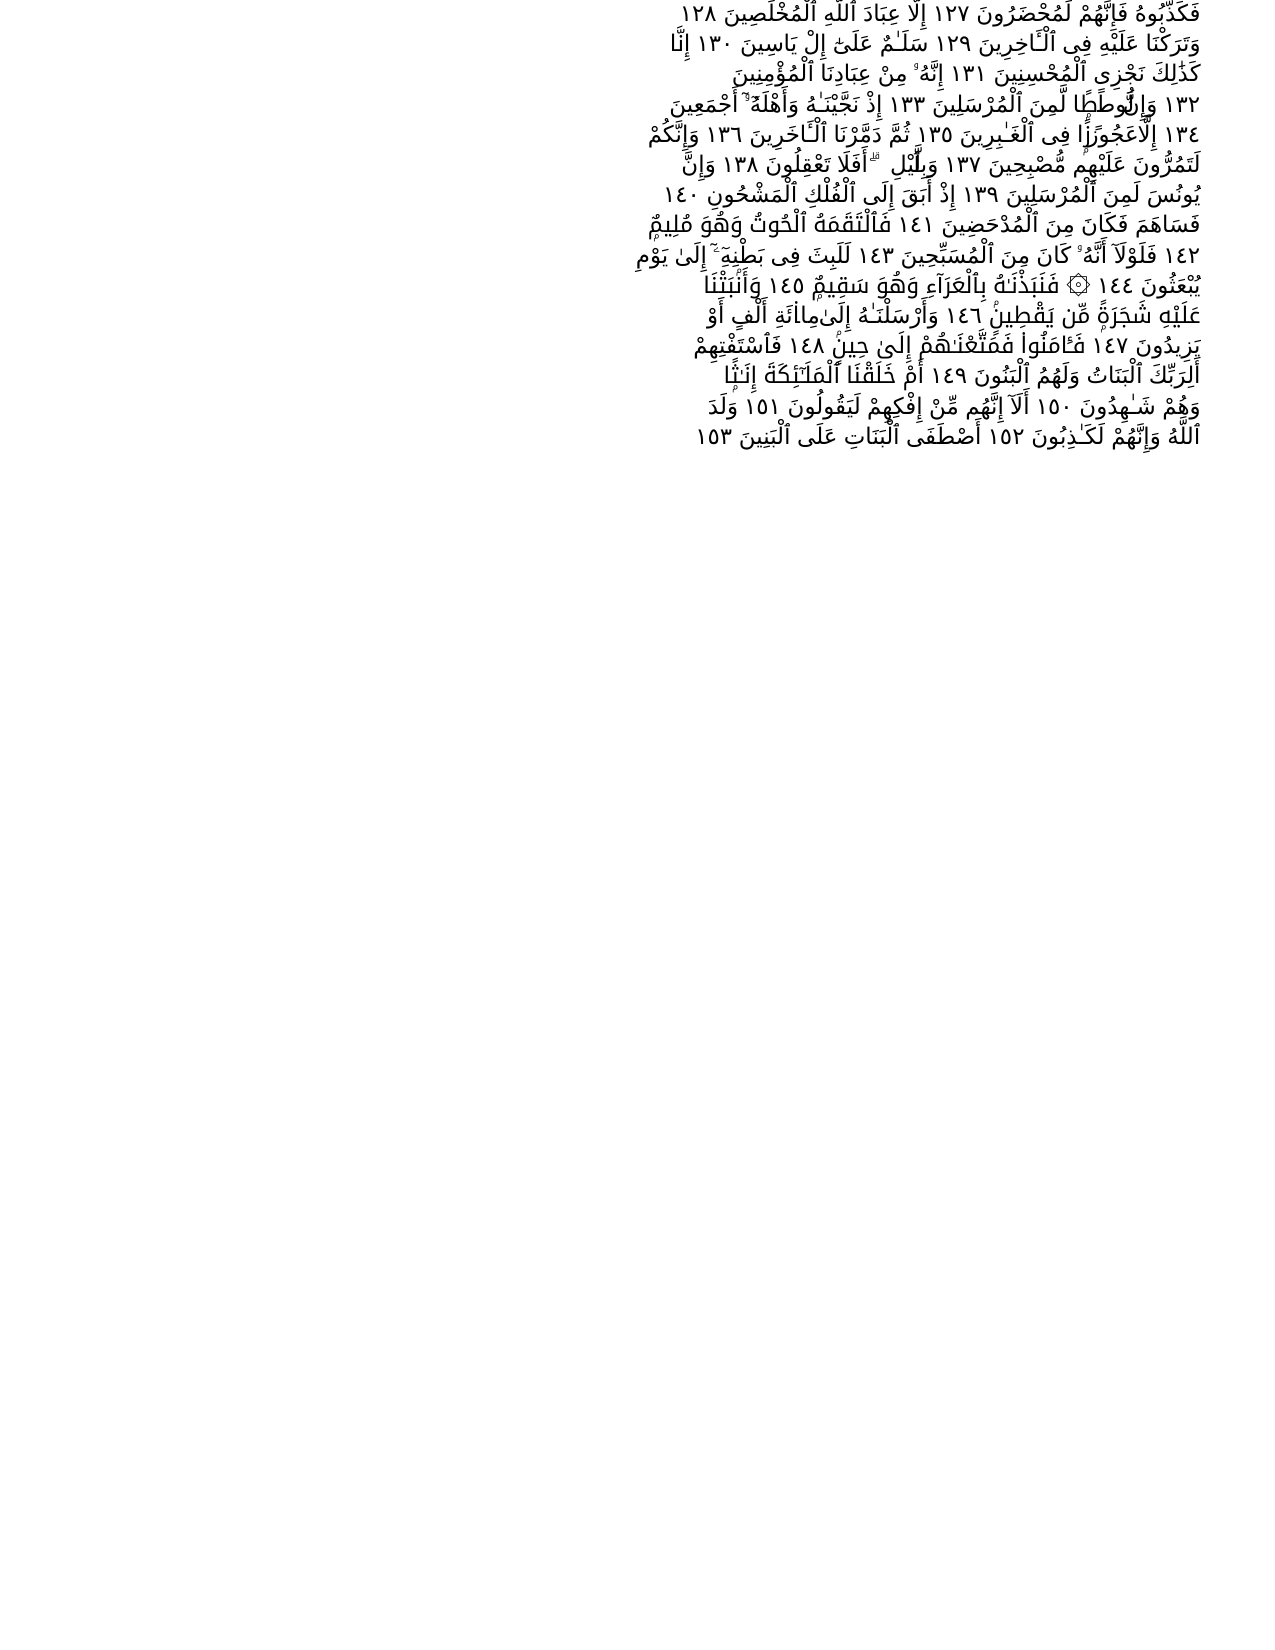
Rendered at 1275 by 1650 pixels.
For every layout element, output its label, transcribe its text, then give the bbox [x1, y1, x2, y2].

text لَتَمُرُّونَ عَلَيْهِم مُّصْبِحِينَ ١٣٧ وَبِٱلَّيْلِ ۗ أَفَلَا تَعْقِلُونَ ١٣٨ وَإِنَّ [75, 151, 1200, 177]
text ١٣٢ وَإِنَّ لُوطًۭا لَّمِنَ ٱلْمُرْسَلِينَ ١٣٣ إِذْ نَجَّيْنَـٰهُ وَأَهْلَهُۥٓ أَجْمَعِينَ [75, 91, 1200, 117]
text كَذَٰلِكَ نَجْزِى ٱلْمُحْسِنِينَ ١٣١ إِنَّهُۥ مِنْ عِبَادِنَا ٱلْمُؤْمِنِينَ [75, 60, 1200, 87]
text يُونُسَ لَمِنَ ٱلْمُرْسَلِينَ ١٣٩ إِذْ أَبَقَ إِلَى ٱلْفُلْكِ ٱلْمَشْحُونِ ١٤٠ [75, 181, 1200, 208]
text يُبْعَثُونَ ١٤٤ ۞ فَنَبَذْنَـٰهُ بِٱلْعَرَآءِ وَهُوَ سَقِيمٌۭ ١٤٥ وَأَنۢبَتْنَا [75, 272, 1200, 298]
text أَلِرَبِّكَ ٱلْبَنَاتُ وَلَهُمُ ٱلْبَنُونَ ١٤٩ أَمْ خَلَقْنَا ٱلْمَلَـٰٓئِكَةَ إِنَـٰثًۭا [75, 362, 1200, 389]
text ١٤٢ فَلَوْلَآ أَنَّهُۥ كَانَ مِنَ ٱلْمُسَبِّحِينَ ١٤٣ لَلَبِثَ فِى بَطْنِهِۦٓ إِلَىٰ يَوْمِ [75, 242, 1200, 268]
text فَسَاهَمَ فَكَانَ مِنَ ٱلْمُدْحَضِينَ ١٤١ فَٱلْتَقَمَهُ ٱلْحُوتُ وَهُوَ مُلِيمٌۭ [75, 211, 1200, 238]
text عَلَيْهِ شَجَرَةًۭ مِّن يَقْطِينٍۢ ١٤٦ وَأَرْسَلْنَـٰهُ إِلَىٰ مِا۟ئَةِ أَلْفٍ أَوْ [75, 302, 1200, 328]
text يَزِيدُونَ ١٤٧ فَـَٔامَنُوا۟ فَمَتَّعْنَـٰهُمْ إِلَىٰ حِينٍۢ ١٤٨ فَٱسْتَفْتِهِمْ [75, 332, 1200, 359]
text ١٣٤ إِلَّا عَجُوزًۭا فِى ٱلْغَـٰبِرِينَ ١٣٥ ثُمَّ دَمَّرْنَا ٱلْـَٔاخَرِينَ ١٣٦ وَإِنَّكُمْ [75, 121, 1200, 147]
text فَكَذَّبُوهُ فَإِنَّهُمْ لَمُحْضَرُونَ ١٢٧ إِلَّا عِبَادَ ٱللَّهِ ٱلْمُخْلَصِينَ ١٢٨ [75, 0, 1200, 26]
text وَتَرَكْنَا عَلَيْهِ فِى ٱلْـَٔاخِرِينَ ١٢٩ سَلَـٰمٌ عَلَىٰٓ إِلْ يَاسِينَ ١٣٠ إِنَّا [75, 30, 1200, 57]
text ٱللَّهُ وَإِنَّهُمْ لَكَـٰذِبُونَ ١٥٢ أَصْطَفَى ٱلْبَنَاتِ عَلَى ٱلْبَنِينَ ١٥٣ [75, 423, 1200, 449]
text وَهُمْ شَـٰهِدُونَ ١٥٠ أَلَآ إِنَّهُم مِّنْ إِفْكِهِمْ لَيَقُولُونَ ١٥١ وَلَدَ [75, 393, 1200, 419]
